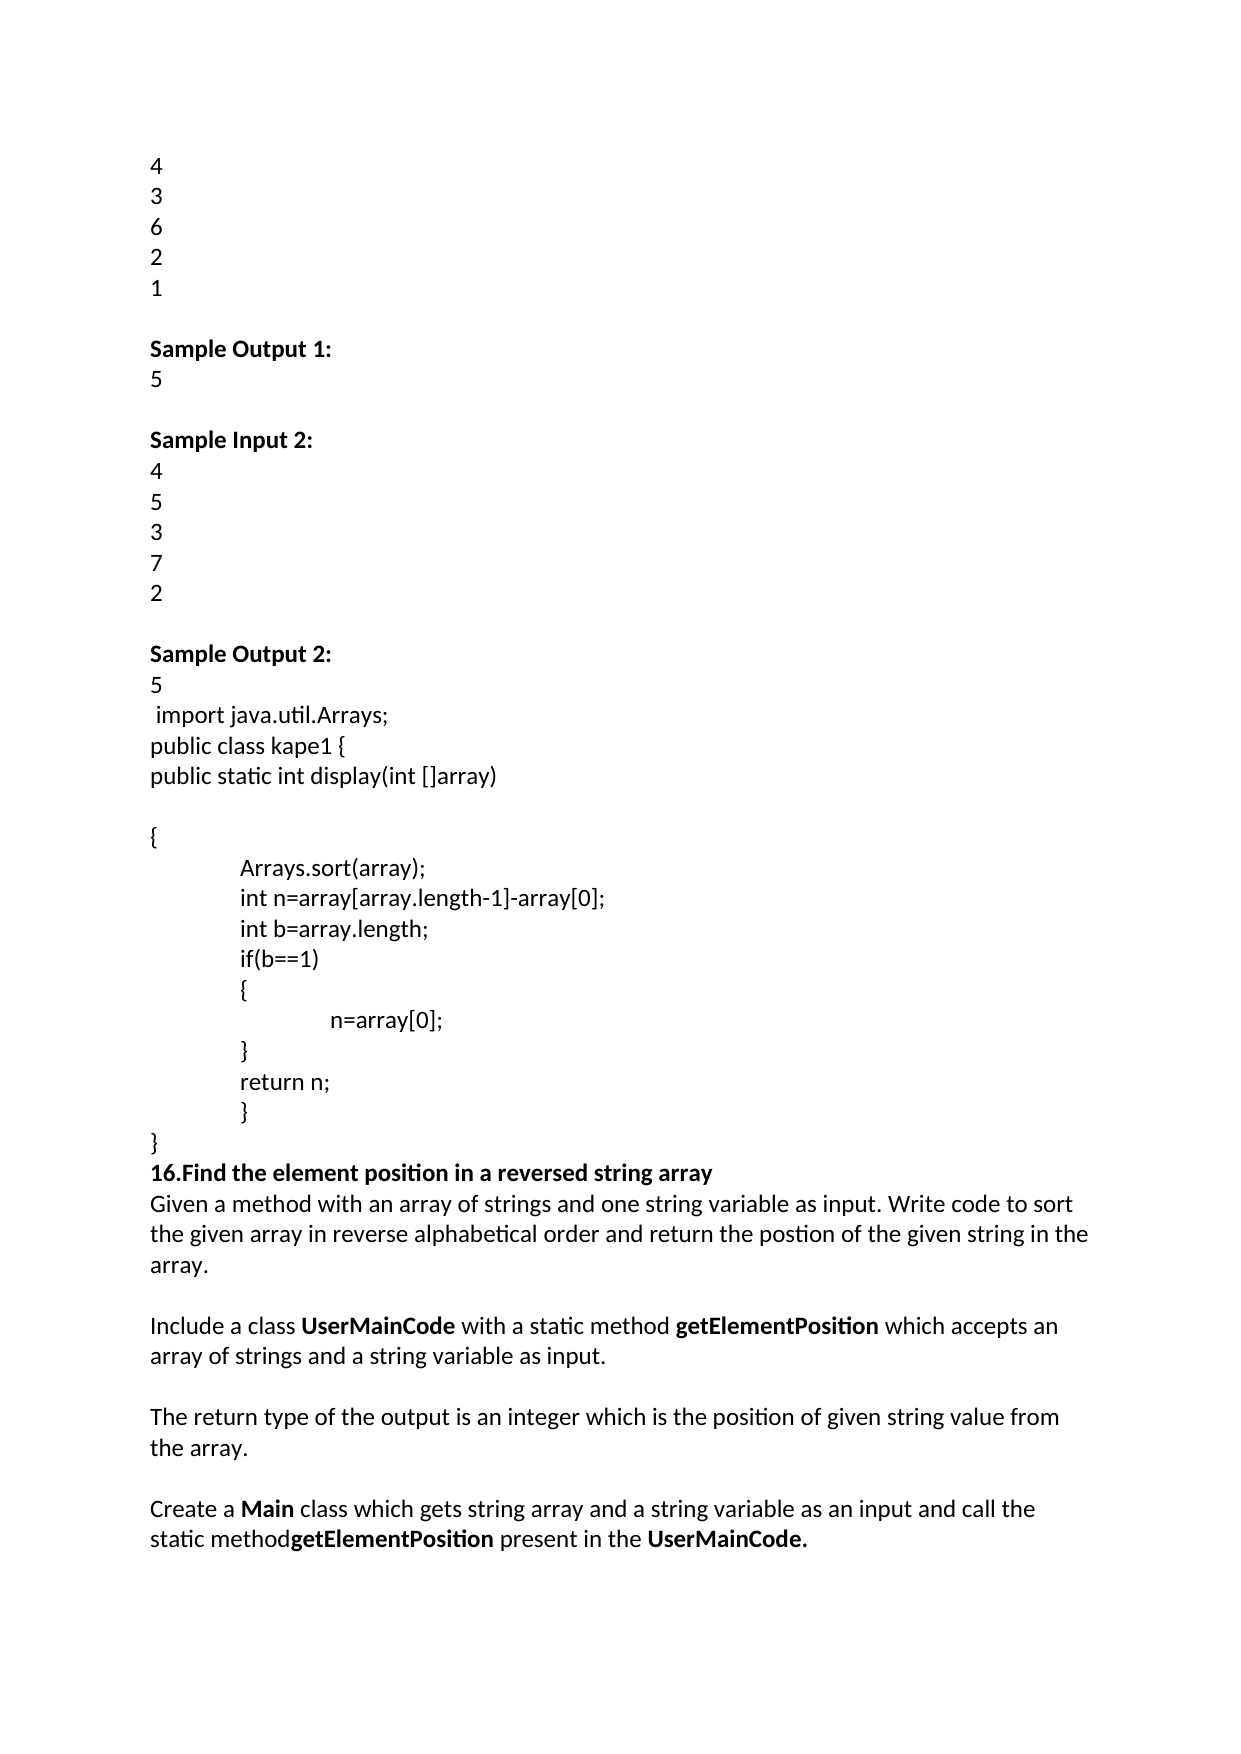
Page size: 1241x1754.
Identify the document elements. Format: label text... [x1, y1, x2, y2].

text Given a method with an array of strings and one string variable as input. Write code to sort the given array in reverse alphabetical order and return the postion of the given string in the array. [150, 1188, 1090, 1279]
text 4 [150, 455, 1090, 486]
text import java.util.Arrays; [150, 699, 1090, 730]
text 2 [150, 577, 1090, 608]
text } [150, 1127, 1090, 1157]
text Sample Input 2: [150, 425, 1090, 455]
text 5 [150, 364, 1090, 394]
text int b=array.length; [150, 913, 1090, 943]
text { [150, 974, 1090, 1004]
text Create a Main class which gets string array and a string variable as an input and call the static methodgetElementPosition present in the UserMainCode. [150, 1493, 1090, 1554]
text } [150, 1035, 1090, 1066]
text Sample Output 2: [150, 638, 1090, 669]
text 5 [150, 486, 1090, 516]
text n=array[0]; [150, 1004, 1090, 1035]
text 4 [150, 150, 1090, 181]
text int n=array[array.length-1]-array[0]; [150, 882, 1090, 913]
text public class kape1 { [150, 730, 1090, 760]
text 1 [150, 272, 1090, 303]
text 5 [150, 669, 1090, 699]
text The return type of the output is an integer which is the position of given string value from the array. [150, 1401, 1090, 1462]
text { [150, 821, 1090, 852]
text Arrays.sort(array); [150, 852, 1090, 882]
text 6 [150, 211, 1090, 242]
text public static int display(int []array) [150, 760, 1090, 791]
text Include a class UserMainCode with a static method getElementPosition which accepts an array of strings and a string variable as input. [150, 1310, 1090, 1371]
text 2 [150, 242, 1090, 272]
text 3 [150, 516, 1090, 547]
text } [150, 1096, 1090, 1127]
text 16.Find the element position in a reversed string array [150, 1157, 1090, 1188]
text Sample Output 1: [150, 333, 1090, 364]
text 3 [150, 181, 1090, 211]
text return n; [150, 1066, 1090, 1096]
text 7 [150, 547, 1090, 577]
text if(b==1) [150, 943, 1090, 974]
